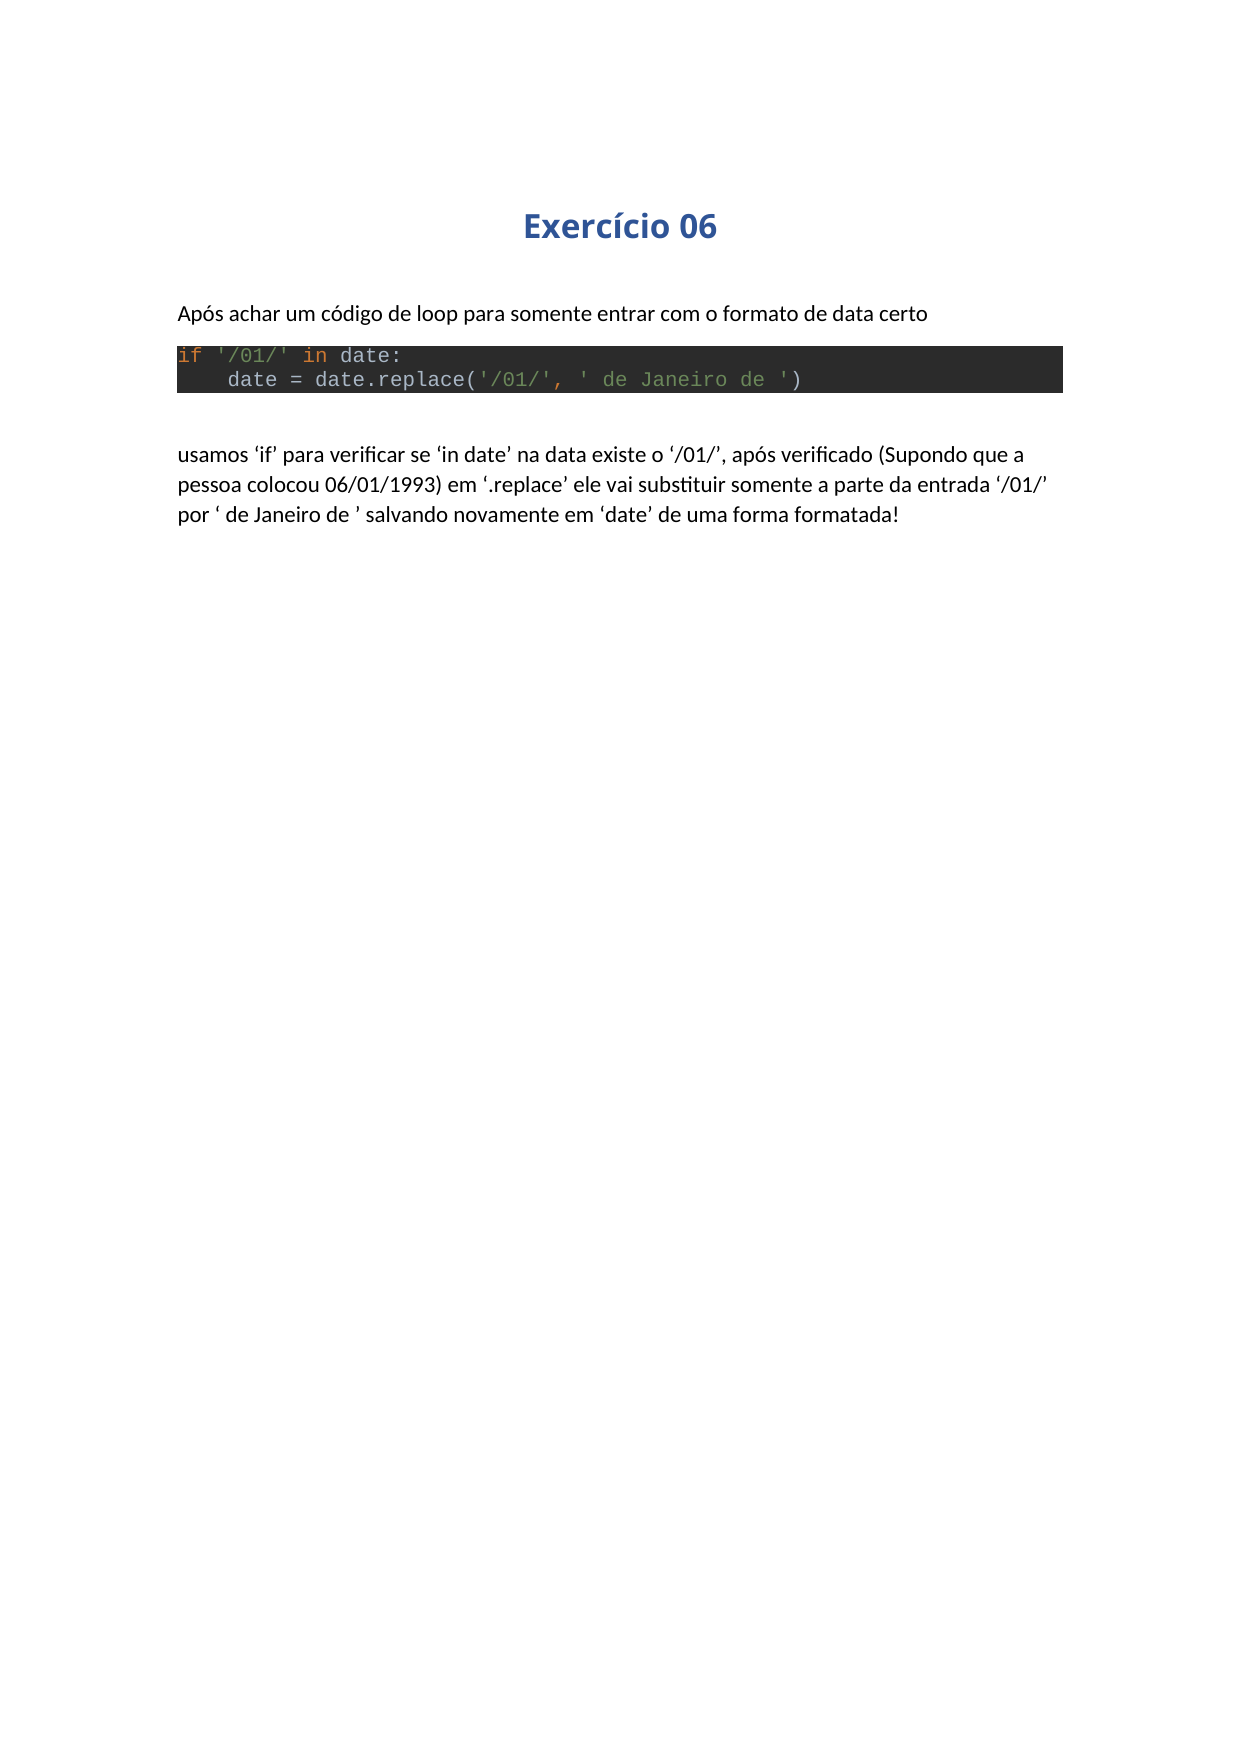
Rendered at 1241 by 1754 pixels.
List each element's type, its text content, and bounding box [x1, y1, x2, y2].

text usamos ‘if’ para verificar se ‘in date’ na data existe o ‘/01/’, após verificado (Supondo que a pessoa colocou 06/01/1993) em ‘.replace’ ele vai substituir somente a parte da entrada ‘/01/’ por ‘ de Janeiro de ’ salvando novamente em ‘date’ de uma forma formatada! [177, 440, 1063, 528]
text Após achar um código de loop para somente entrar com o formato de data certo [177, 299, 1063, 327]
text if '/01/' in date: date = date.replace('/01/', ' de Janeiro de ') [177, 346, 1063, 393]
subtitle Exercício 06 [177, 203, 1063, 248]
